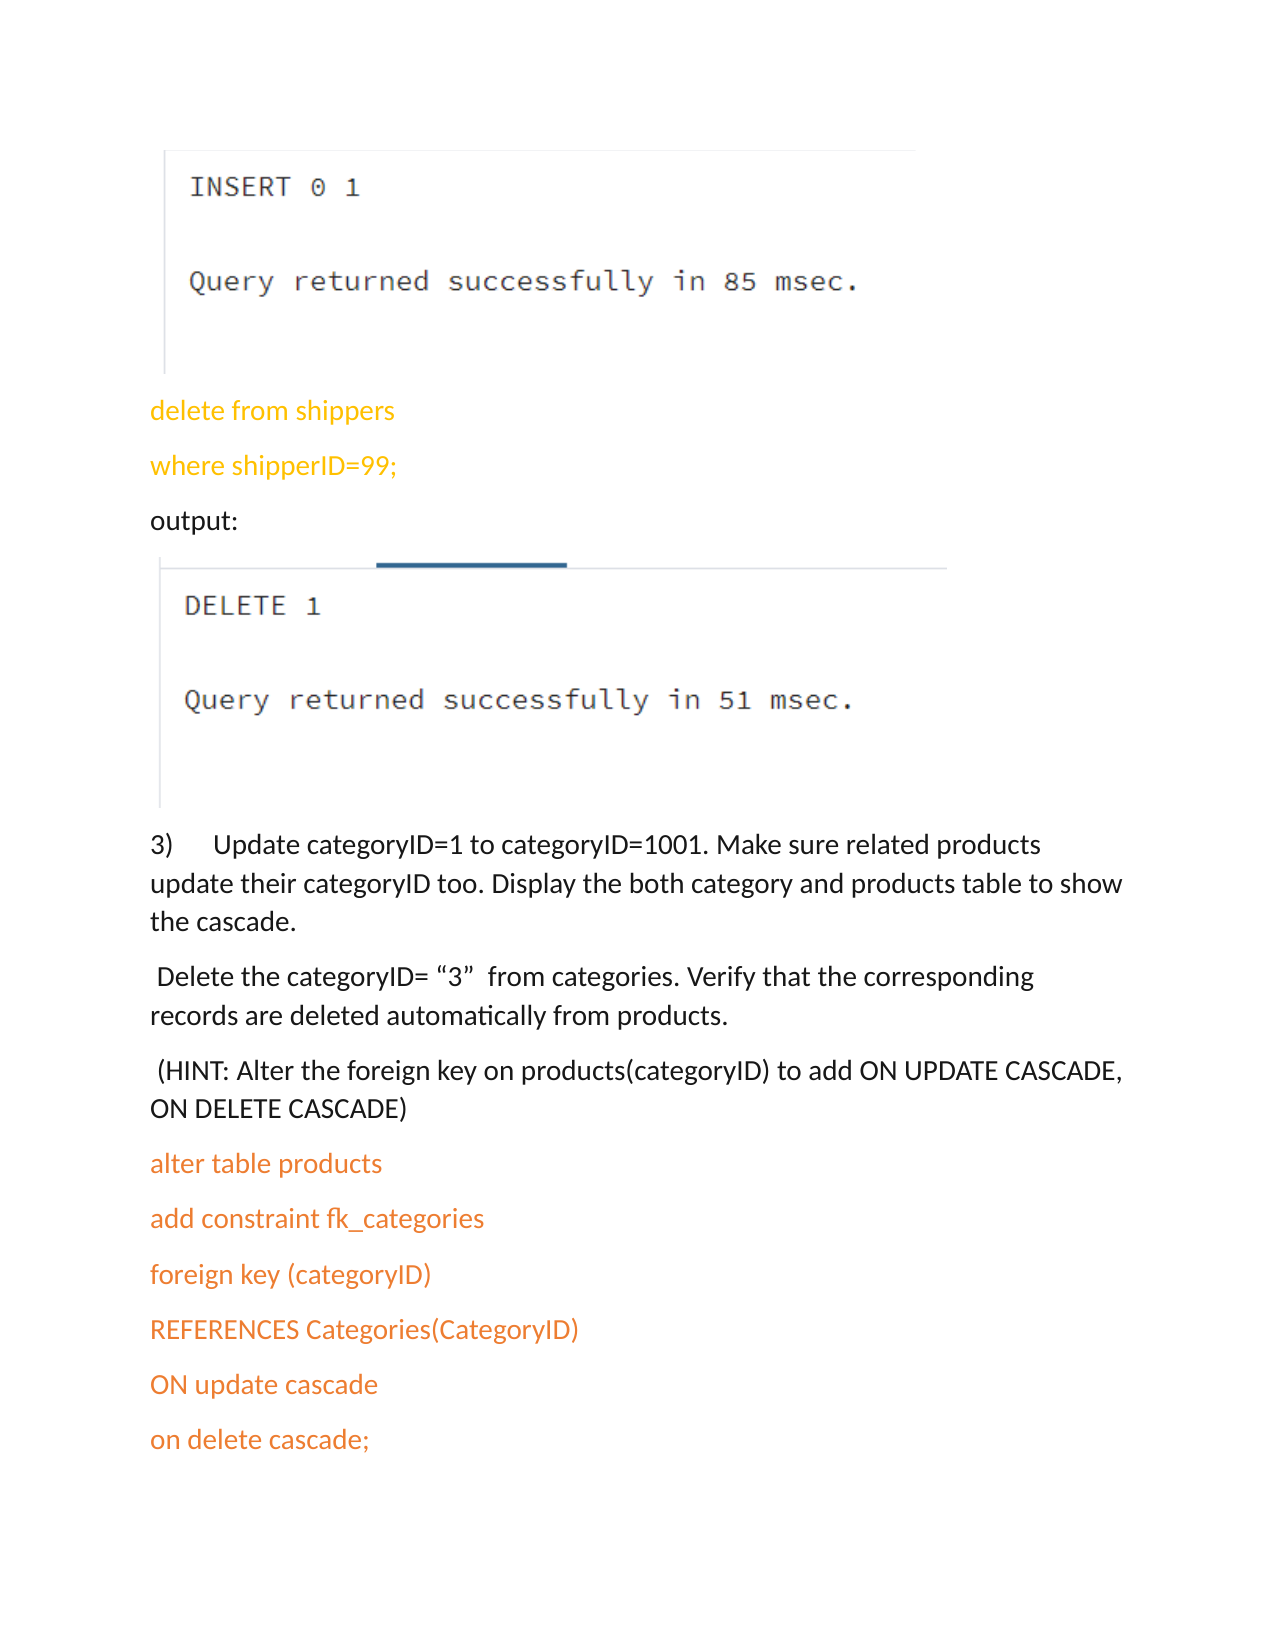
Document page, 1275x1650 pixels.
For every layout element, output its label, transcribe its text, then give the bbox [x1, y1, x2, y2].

text (HINT: Alter the foreign key on products(categoryID) to add ON UPDATE CASCADE, ON DELETE CASCADE) [150, 1052, 1125, 1126]
picture [150, 557, 947, 808]
text 3) Update categoryID=1 to categoryID=1001. Make sure related products update their categoryID too. Display the both category and products table to show the cascade. [150, 826, 1125, 939]
text alter table products [150, 1146, 1125, 1181]
text output: [150, 502, 1125, 538]
text foreign key (categoryID) [150, 1256, 1125, 1291]
text delete from shippers [150, 392, 1125, 428]
text REFERENCES Categories(CategoryID) [150, 1311, 1125, 1346]
text Delete the categoryID= “3” from categories. Verify that the corresponding records are deleted automatically from products. [150, 958, 1125, 1032]
text where shipperID=99; [150, 447, 1125, 483]
text on delete cascade; [150, 1421, 1125, 1457]
text ON update cascade [150, 1366, 1125, 1402]
text add constraint fk_categories [150, 1201, 1125, 1236]
picture [150, 150, 916, 374]
